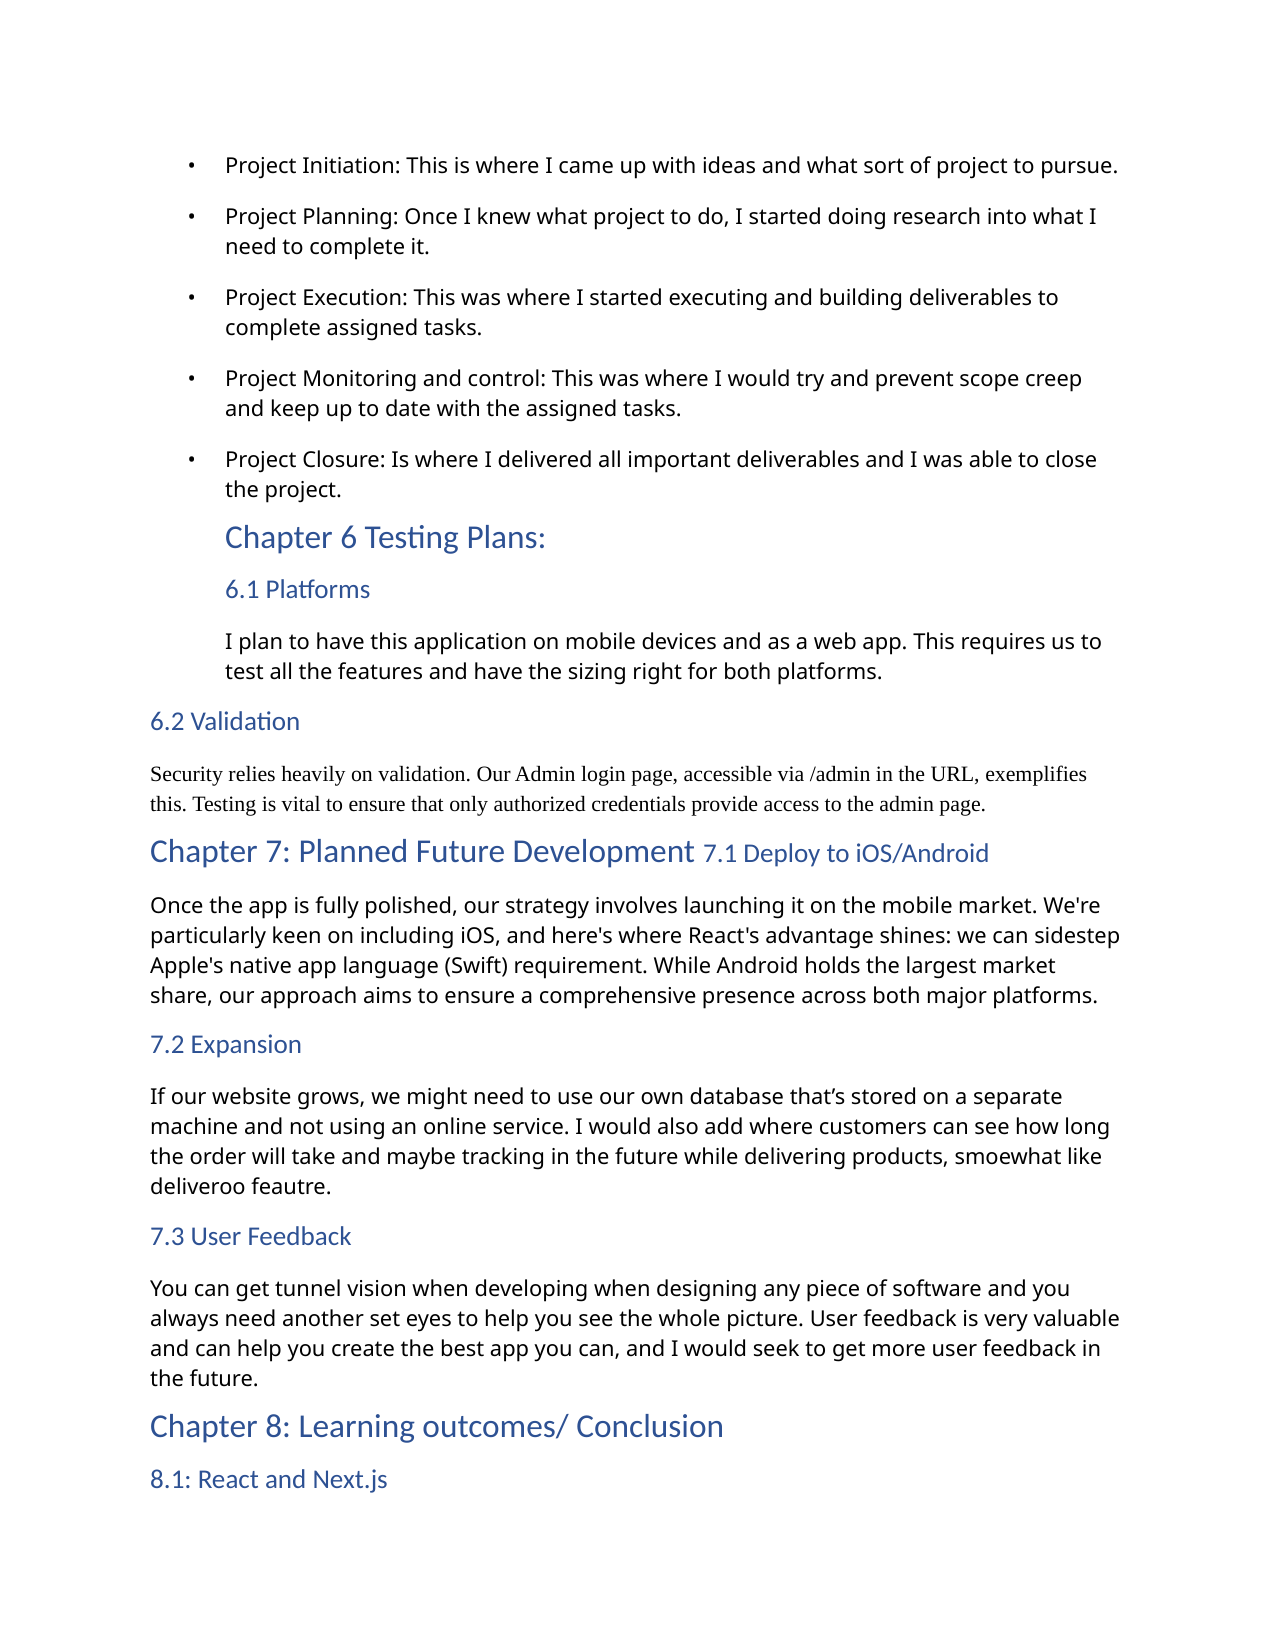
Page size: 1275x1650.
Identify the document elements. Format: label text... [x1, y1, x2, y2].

text Chapter 7: Planned Future Development 7.1 Deploy to iOS/Android [150, 838, 1125, 868]
text Security relies heavily on validation. Our Admin login page, accessible via /admin in the URL, exemplifies this. Testing is vital to ensure that only authorized credentials provide access to the admin page. [150, 757, 1125, 817]
text 6.1 Platforms [225, 575, 1125, 605]
list Project Execution: This was where I started executing and building deliverables to complete assigned tasks. [187, 282, 1125, 342]
text 6.2 Validation [150, 707, 1125, 737]
text 7.2 Expansion [150, 1030, 1125, 1060]
text 8.1: React and Next.js [150, 1464, 1125, 1494]
list Project Monitoring and control: This was where I would try and prevent scope creep and keep up to date with the assigned tasks. [187, 362, 1125, 422]
list Project Initiation: This is where I came up with ideas and what sort of project to pursue. [187, 150, 1125, 180]
text Once the app is fully polished, our strategy involves launching it on the mobile market. We're particularly keen on including iOS, and here's where React's advantage shines: we can sidestep Apple's native app language (Swift) requirement. While Android holds the largest market share, our approach aims to ensure a comprehensive presence across both major platforms. [150, 889, 1125, 1009]
text If our website grows, we might need to use our own database that’s stored on a separate machine and not using an online service. I would also add where customers can see how long the order will take and maybe tracking in the future while delivering products, smoewhat like deliveroo feautre. [150, 1081, 1125, 1201]
list Project Closure: Is where I delivered all important deliverables and I was able to close the project. [187, 443, 1125, 503]
list Project Planning: Once I knew what project to do, I started doing research into what I need to complete it. [187, 201, 1125, 261]
text Chapter 8: Learning outcomes/ Conclusion [150, 1413, 1125, 1443]
text I plan to have this application on mobile devices and as a web app. This requires us to test all the features and have the sizing right for both platforms. [225, 626, 1125, 686]
text Chapter 6 Testing Plans: [225, 524, 1125, 554]
text 7.3 User Feedback [150, 1222, 1125, 1252]
text You can get tunnel vision when developing when designing any piece of software and you always need another set eyes to help you see the whole picture. User feedback is very valuable and can help you create the best app you can, and I would seek to get more user feedback in the future. [150, 1272, 1125, 1392]
